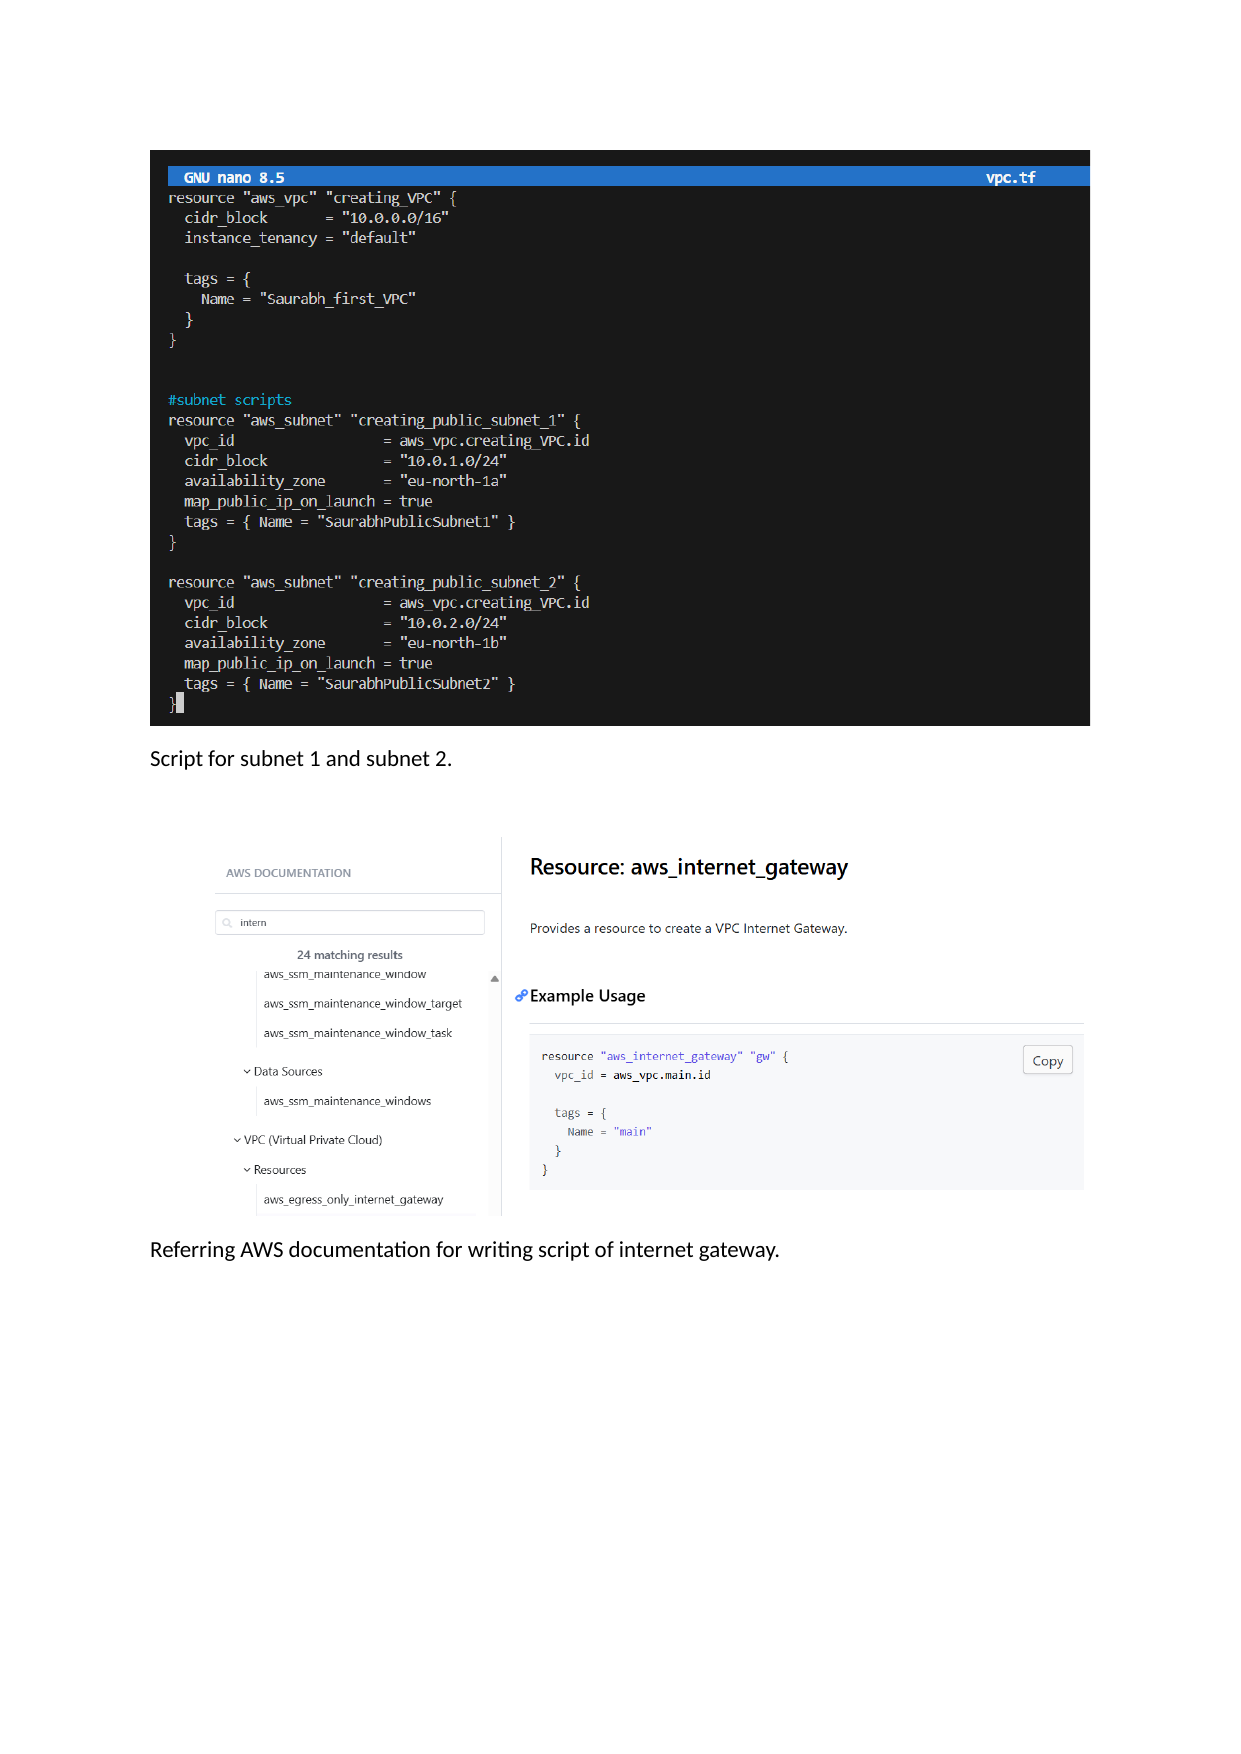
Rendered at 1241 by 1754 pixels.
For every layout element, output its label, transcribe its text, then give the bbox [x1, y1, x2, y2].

picture [150, 837, 1091, 1216]
picture [150, 150, 1091, 726]
text Script for subnet 1 and subnet 2. [150, 744, 1090, 772]
text Referring AWS documentation for writing script of internet gateway. [150, 1235, 1090, 1263]
